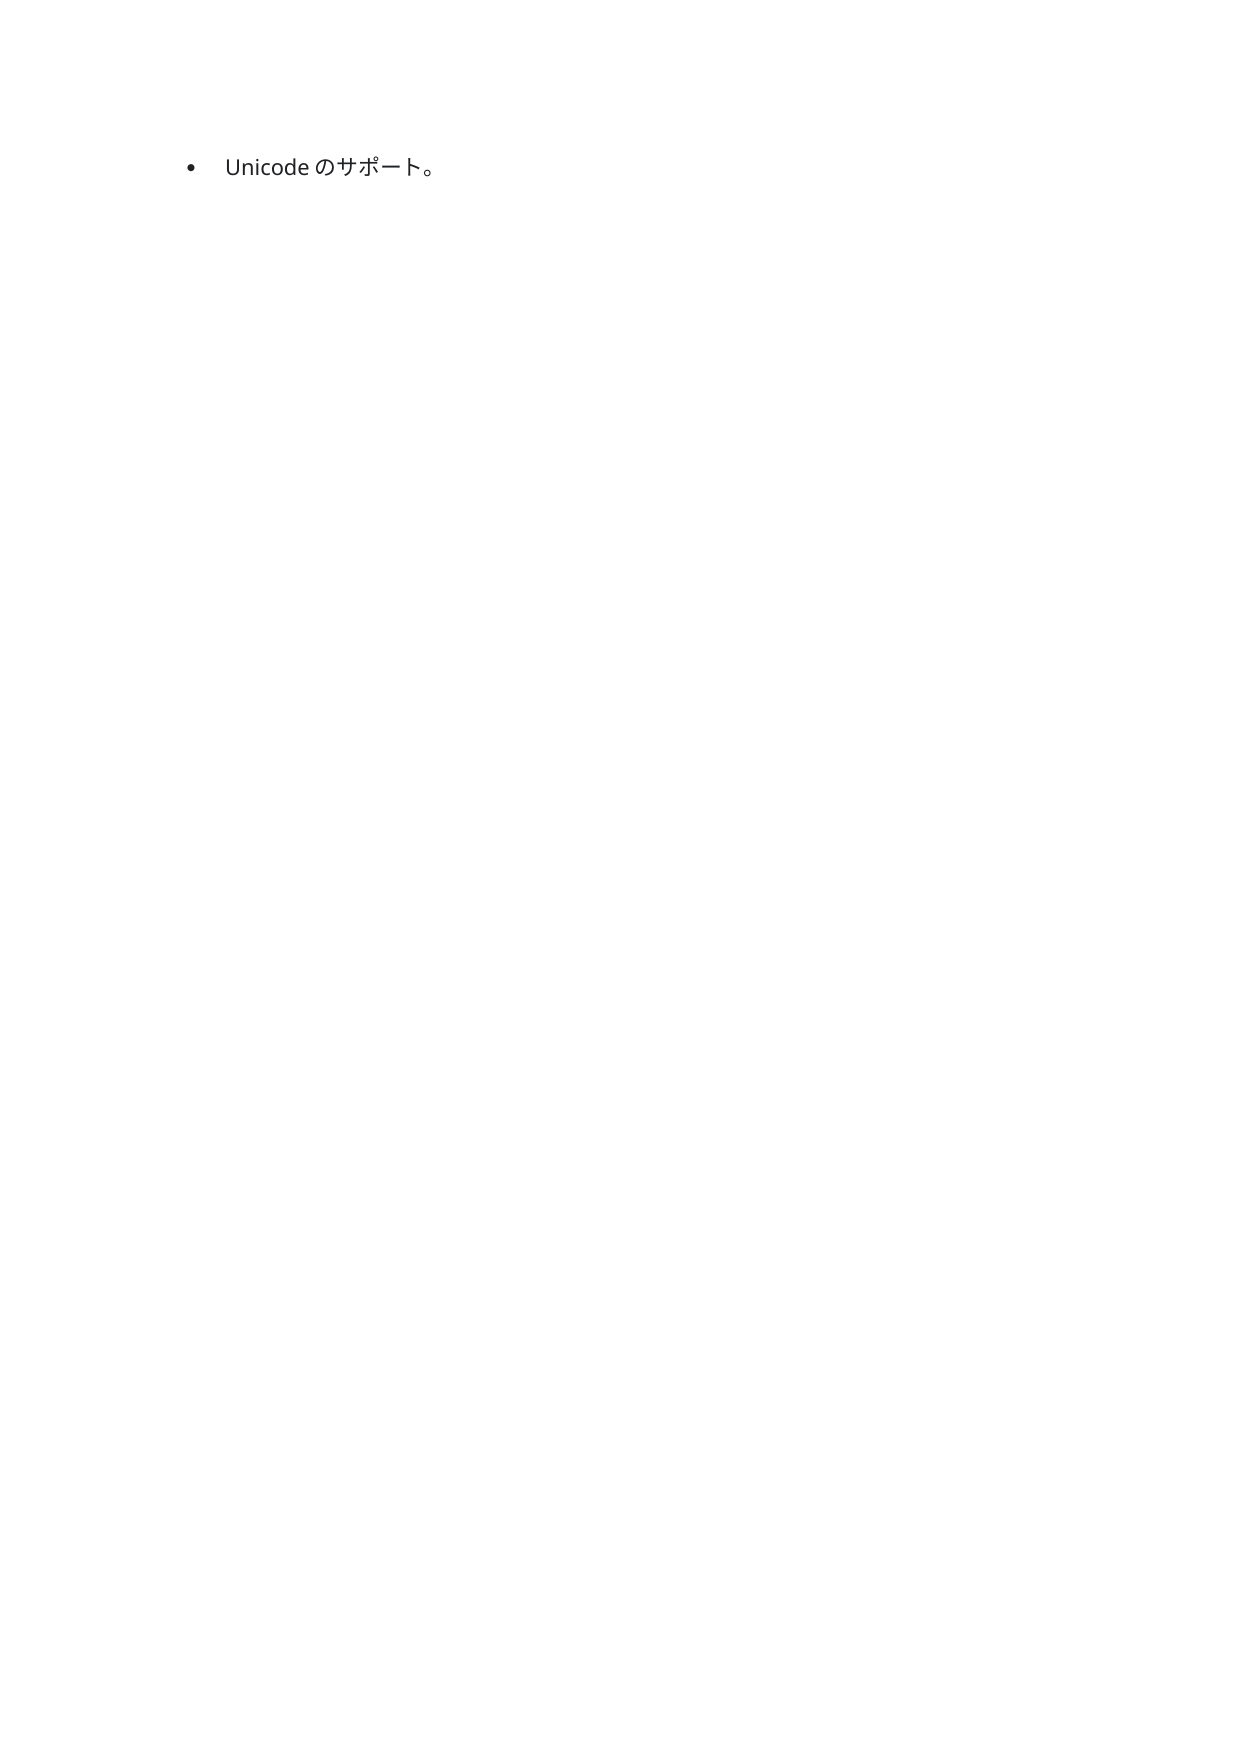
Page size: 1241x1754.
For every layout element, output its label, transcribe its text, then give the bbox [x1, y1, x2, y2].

list Unicodeのサポート。 [187, 150, 1090, 182]
